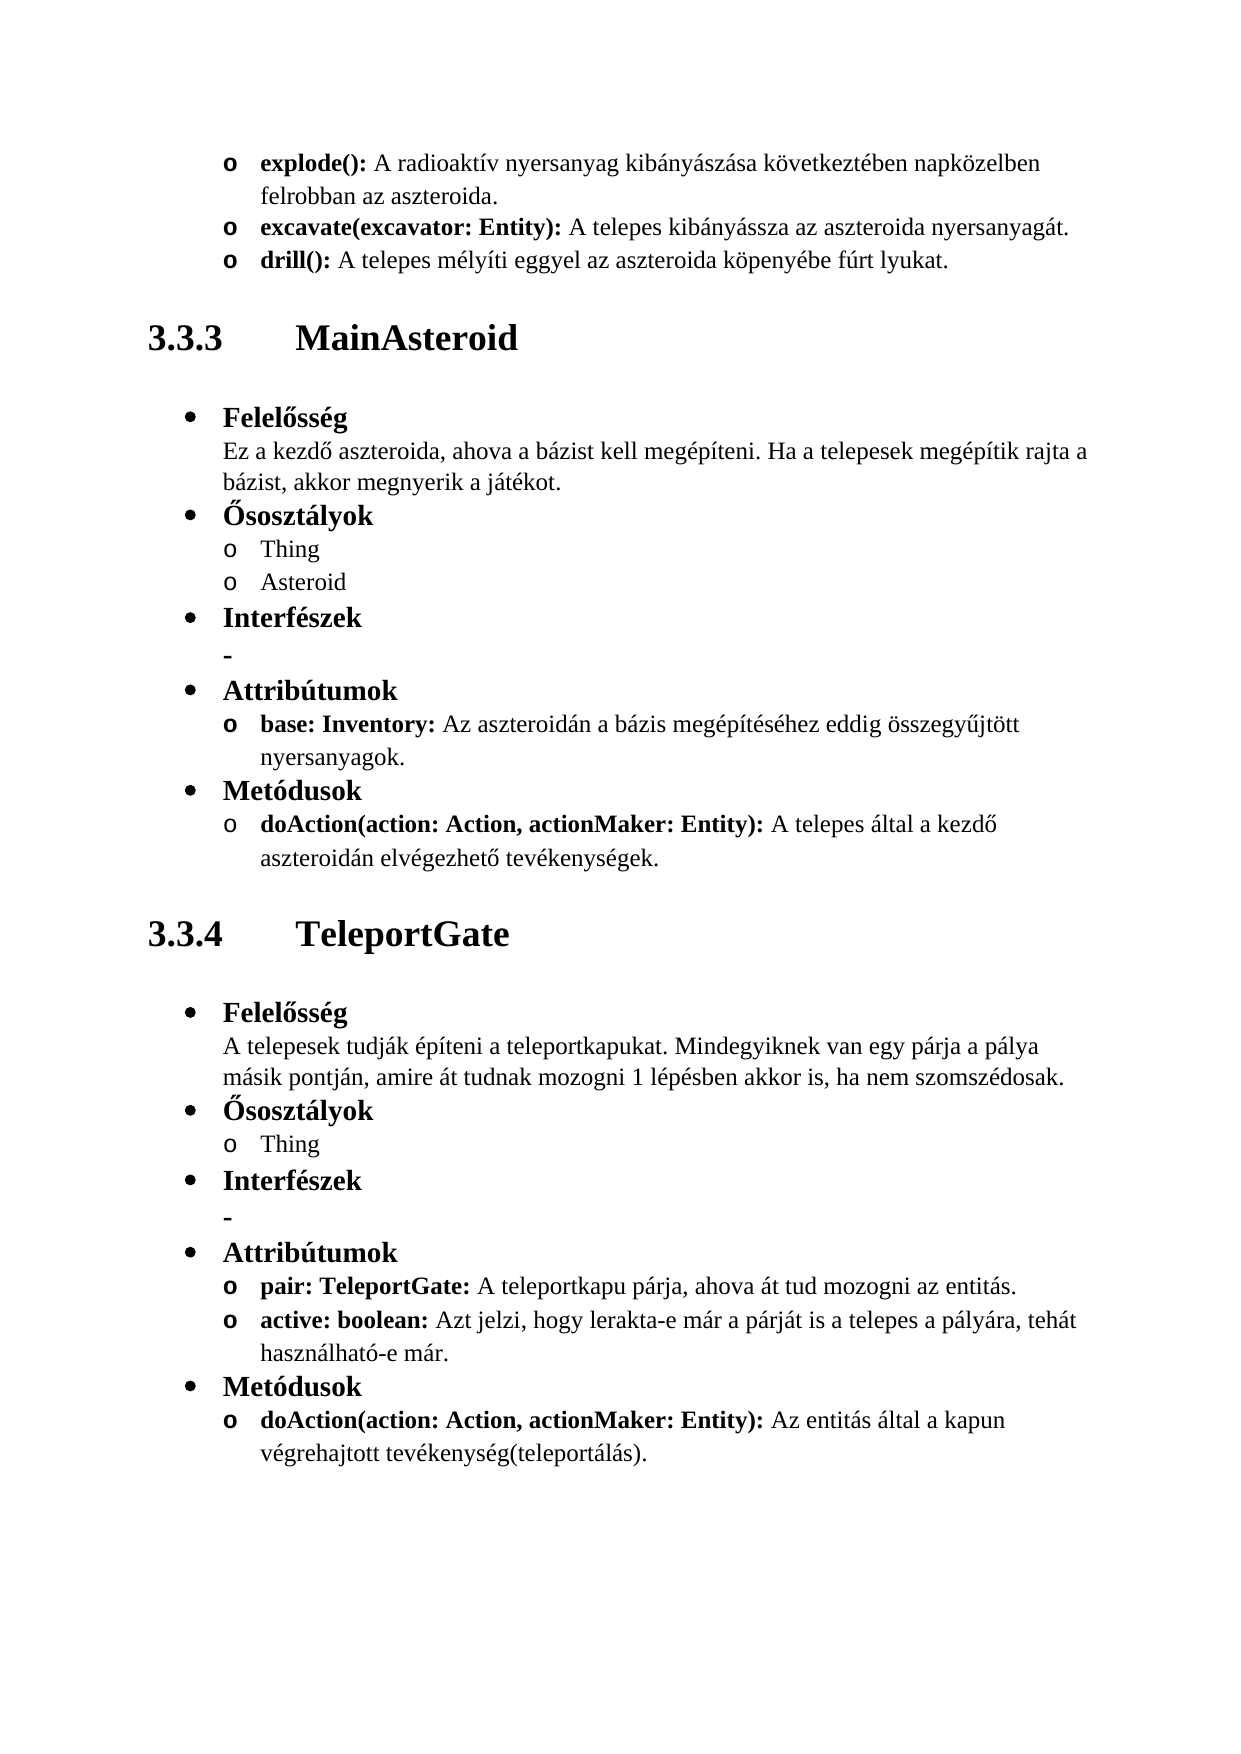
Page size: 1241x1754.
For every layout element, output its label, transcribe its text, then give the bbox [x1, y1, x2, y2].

list Metódusok [185, 1369, 1093, 1402]
list Attribútumok [185, 673, 1093, 707]
list Ősosztályok [185, 498, 1093, 531]
list Ősosztályok [185, 1093, 1093, 1127]
list excavate(excavator: Entity): A telepes kibányássza az aszteroida nyersanyagát. [223, 212, 1093, 243]
list doAction(action: Action, actionMaker: Entity): Az entitás által a kapun végrehajtott tevékenység(teleportálás). [223, 1405, 1093, 1497]
list base: Inventory: Az aszteroidán a bázis megépítéséhez eddig összegyűjtött nyersanyagok. [223, 709, 1093, 771]
list Interfészek - [185, 601, 1093, 670]
text 3.3.4 TeleportGate [148, 911, 1093, 954]
list Interfészek - [185, 1163, 1093, 1233]
list Asteroid [223, 567, 1093, 598]
list active: boolean: Azt jelzi, hogy lerakta-e már a párját is a telepes a pályára, tehát használható-e már. [223, 1305, 1093, 1367]
text 3.3.3 MainAsteroid [148, 316, 1093, 359]
list pair: TeleportGate: A teleportkapu párja, ahova át tud mozogni az entitás. [223, 1271, 1093, 1302]
list Thing [223, 1129, 1093, 1160]
list drill(): A telepes mélyíti eggyel az aszteroida köpenyébe fúrt lyukat. [223, 245, 1093, 276]
list explode(): A radioaktív nyersanyag kibányászása következtében napközelben felrobban az aszteroida. [223, 148, 1093, 209]
list Attribútumok [185, 1235, 1093, 1269]
list Felelősség Ez a kezdő aszteroida, ahova a bázist kell megépíteni. Ha a telepesek megépítik rajta a bázist, akkor megnyerik a játékot. [185, 400, 1093, 496]
list Thing [223, 534, 1093, 565]
list Metódusok [185, 773, 1093, 807]
list Felelősség A telepesek tudják építeni a teleportkapukat. Mindegyiknek van egy párja a pálya másik pontján, amire át tudnak mozogni 1 lépésben akkor is, ha nem szomszédosak. [185, 995, 1093, 1091]
list doAction(action: Action, actionMaker: Entity): A telepes által a kezdő aszteroidán elvégezhető tevékenységek. [223, 809, 1093, 871]
